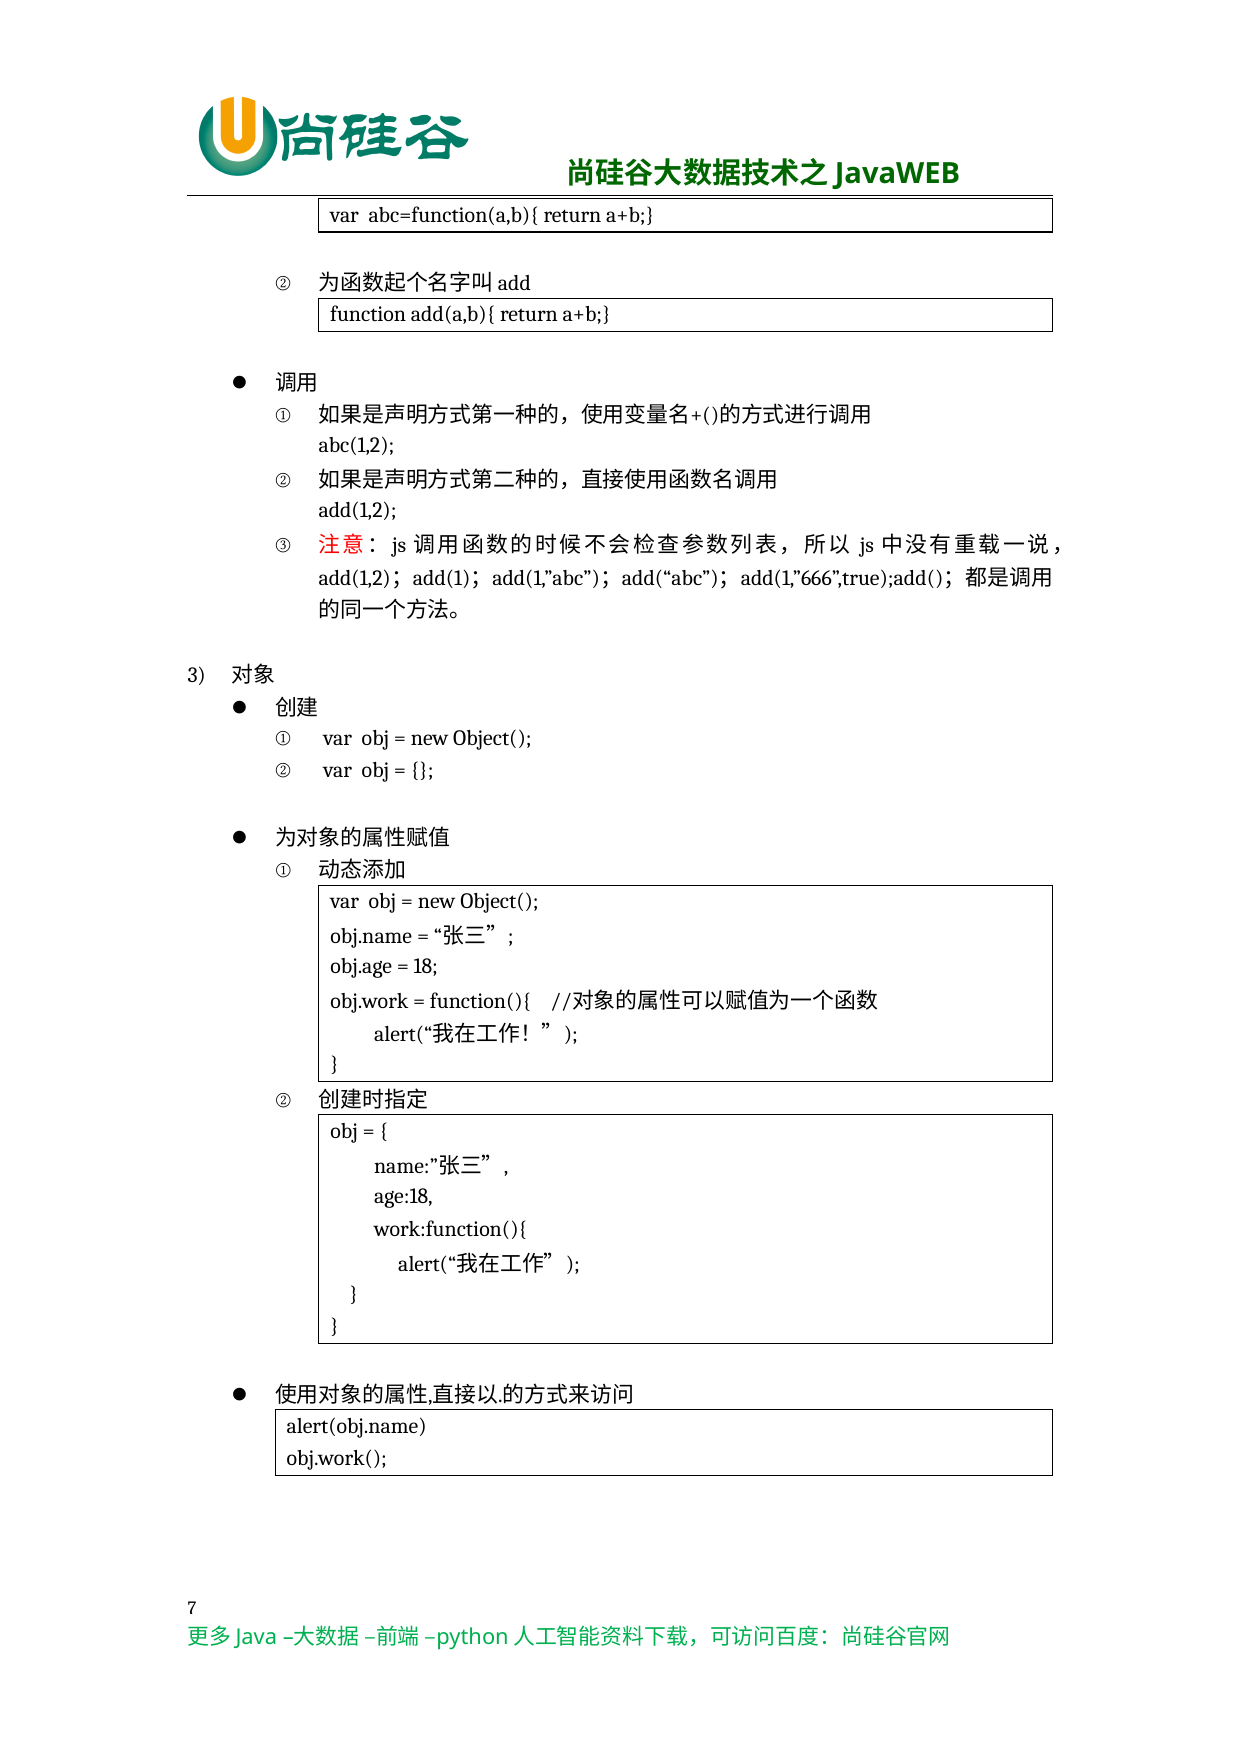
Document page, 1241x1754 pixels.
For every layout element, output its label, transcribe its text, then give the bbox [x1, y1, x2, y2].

list 如果是声明方式第一种的，使用变量名+()的方式进行调用 [274, 397, 1053, 429]
list 使用对象的属性,直接以.的方式来访问 [231, 1376, 1053, 1409]
picture [187, 88, 476, 184]
list var obj = {}; [274, 754, 1053, 787]
list 创建 [231, 689, 1053, 722]
list 动态添加 [275, 852, 1053, 884]
list 注意：js调用函数的时候不会检查参数列表，所以js中没有重载一说，add(1,2)；add(1)；add(1,”abc”)；add(“abc”)；add(1,”666”,true);add()；都是调用的同一个方法。 [274, 527, 1053, 624]
list var obj = new Object(); [274, 722, 1053, 754]
table_header alert(obj.name) obj.work(); [276, 1410, 1052, 1475]
table_header var obj = new Object(); obj.name = “张三”; obj.age = 18; obj.work = function(){ //对象的属性可以赋值为一个函数 alert(“我在工作！”); } [319, 886, 1052, 1081]
table_header function add(a,b){ return a+b;} [319, 299, 1052, 331]
table_header var abc=function(a,b){ return a+b;} [319, 199, 1052, 231]
list add(1,2); [318, 494, 1053, 527]
list 创建时指定 [275, 1082, 1053, 1114]
table_header obj = { name:”张三”, age:18, work:function(){ alert(“我在工作”); } } [319, 1115, 1052, 1343]
list 为函数起个名字叫add [274, 265, 1053, 297]
list 为对象的属性赋值 [231, 819, 1053, 852]
list 如果是声明方式第二种的，直接使用函数名调用 [274, 462, 1053, 494]
list 调用 [231, 364, 1053, 397]
list 对象 [187, 657, 1053, 689]
list abc(1,2); [318, 429, 1053, 462]
